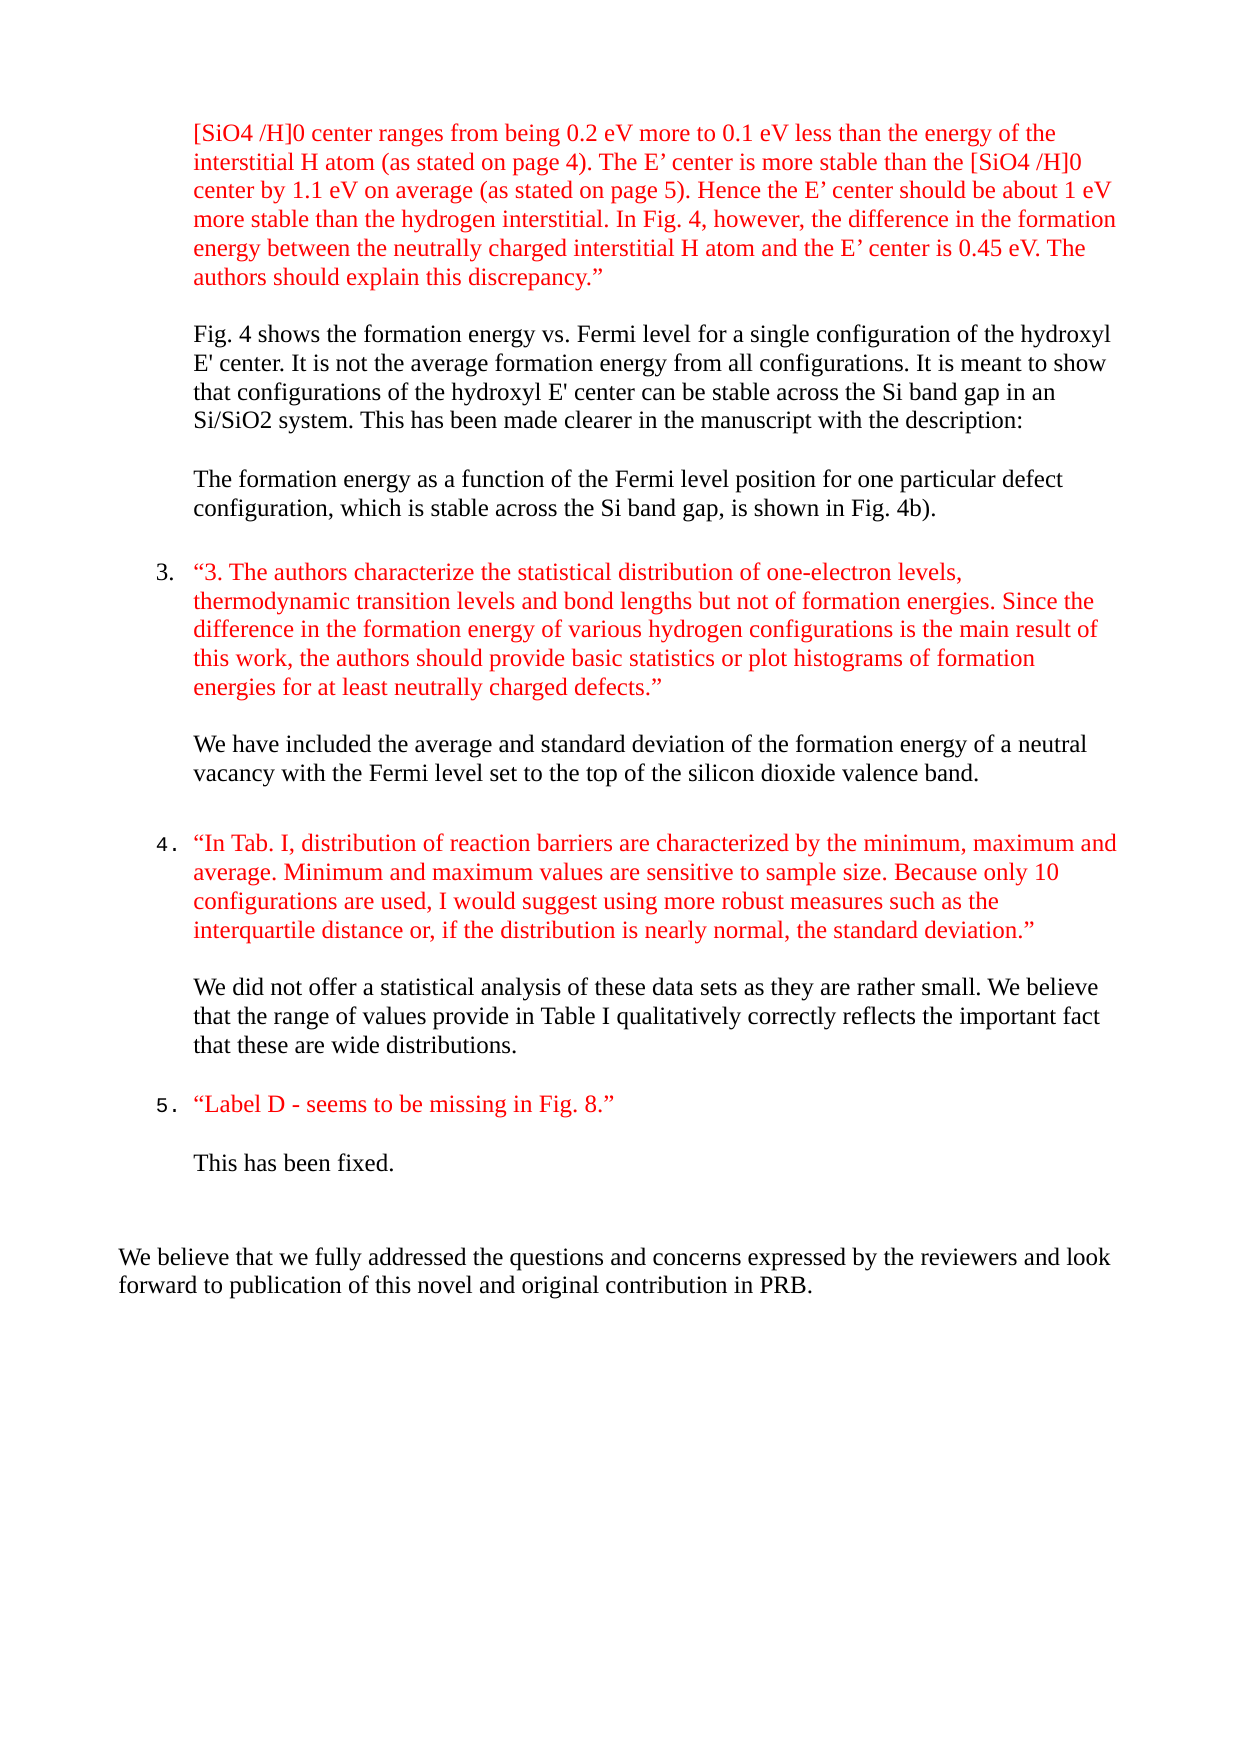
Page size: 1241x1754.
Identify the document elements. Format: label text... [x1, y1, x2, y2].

list “Label D - seems to be missing in Fig. 8.” This has been fixed. [156, 1089, 1122, 1177]
text We believe that we fully addressed the questions and concerns expressed by the reviewers and look forward to publication of this novel and original contribution in PRB. [118, 1242, 1122, 1299]
list “3. The authors characterize the statistical distribution of one-electron levels, thermodynamic transition levels and bond lengths but not of formation energies. Since the difference in the formation energy of various hydrogen configurations is the main result of this work, the authors should provide basic statistics or plot histograms of formation energies for at least neutrally charged defects.” We have included the average and standard deviation of the formation energy of a neutral vacancy with the Fermi level set to the top of the silicon dioxide valence band. [156, 557, 1122, 787]
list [156, 118, 1122, 458]
text The formation energy as a function of the Fermi level position for one particular defect configuration, which is stable across the Si band gap, is shown in Fig. 4b). [193, 464, 1122, 521]
list “In Tab. I, distribution of reaction barriers are characterized by the minimum, maximum and average. Minimum and maximum values are sensitive to sample size. Because only 10 configurations are used, I would suggest using more robust measures such as the interquartile distance or, if the distribution is nearly normal, the standard deviation.” We did not offer a statistical analysis of these data sets as they are rather small. We believe that the range of values provide in Table I qualitatively correctly reflects the important fact that these are wide distributions. [156, 828, 1122, 1058]
